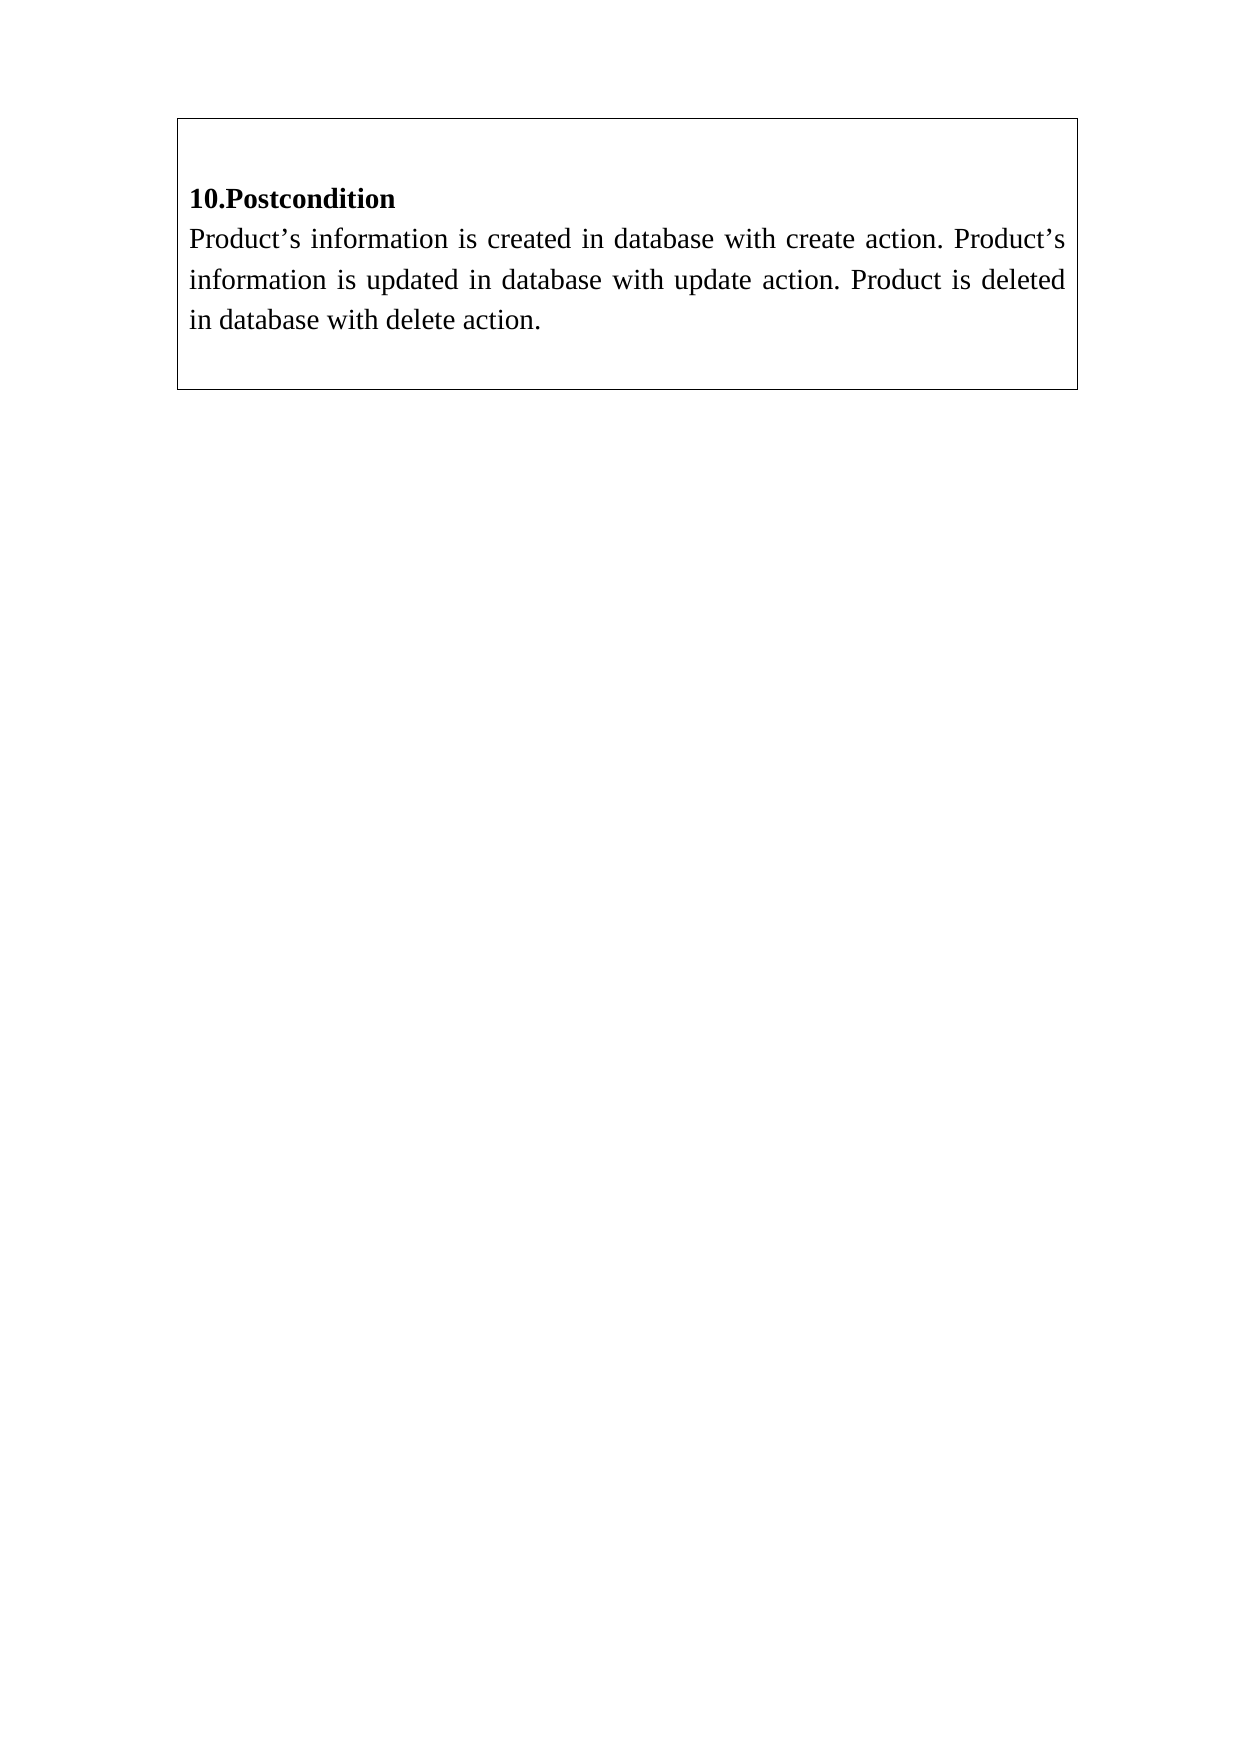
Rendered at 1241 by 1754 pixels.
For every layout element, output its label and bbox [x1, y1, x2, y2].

table_header [178, 119, 1077, 389]
